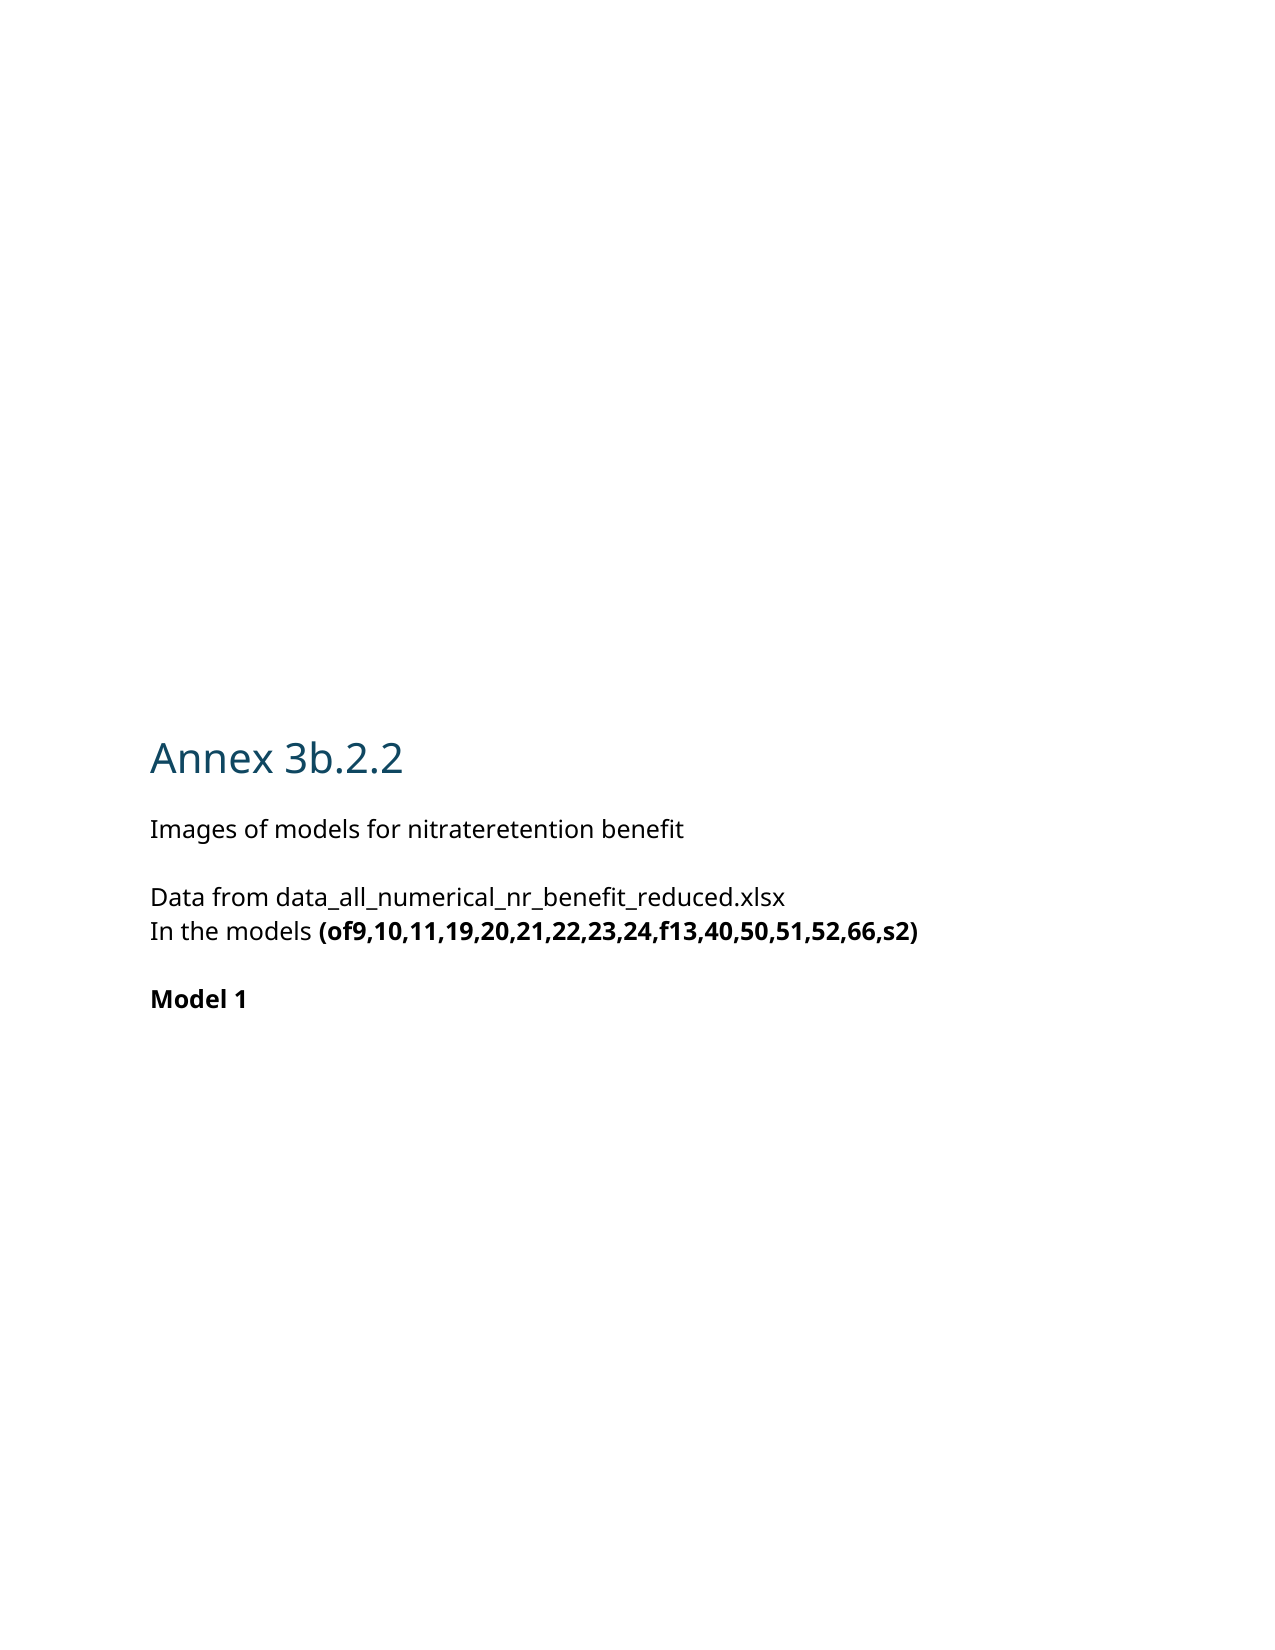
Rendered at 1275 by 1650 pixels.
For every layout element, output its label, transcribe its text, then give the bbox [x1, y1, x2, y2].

text Model 1 [150, 982, 1125, 1016]
text Annex 3b.2.2 [150, 729, 1125, 786]
text In the models (of9,10,11,19,20,21,22,23,24,f13,40,50,51,52,66,s2) [150, 914, 1125, 948]
text Data from data_all_numerical_nr_benefit_reduced.xlsx [150, 880, 1125, 914]
text Images of models for nitrateretention benefit [150, 812, 1125, 846]
